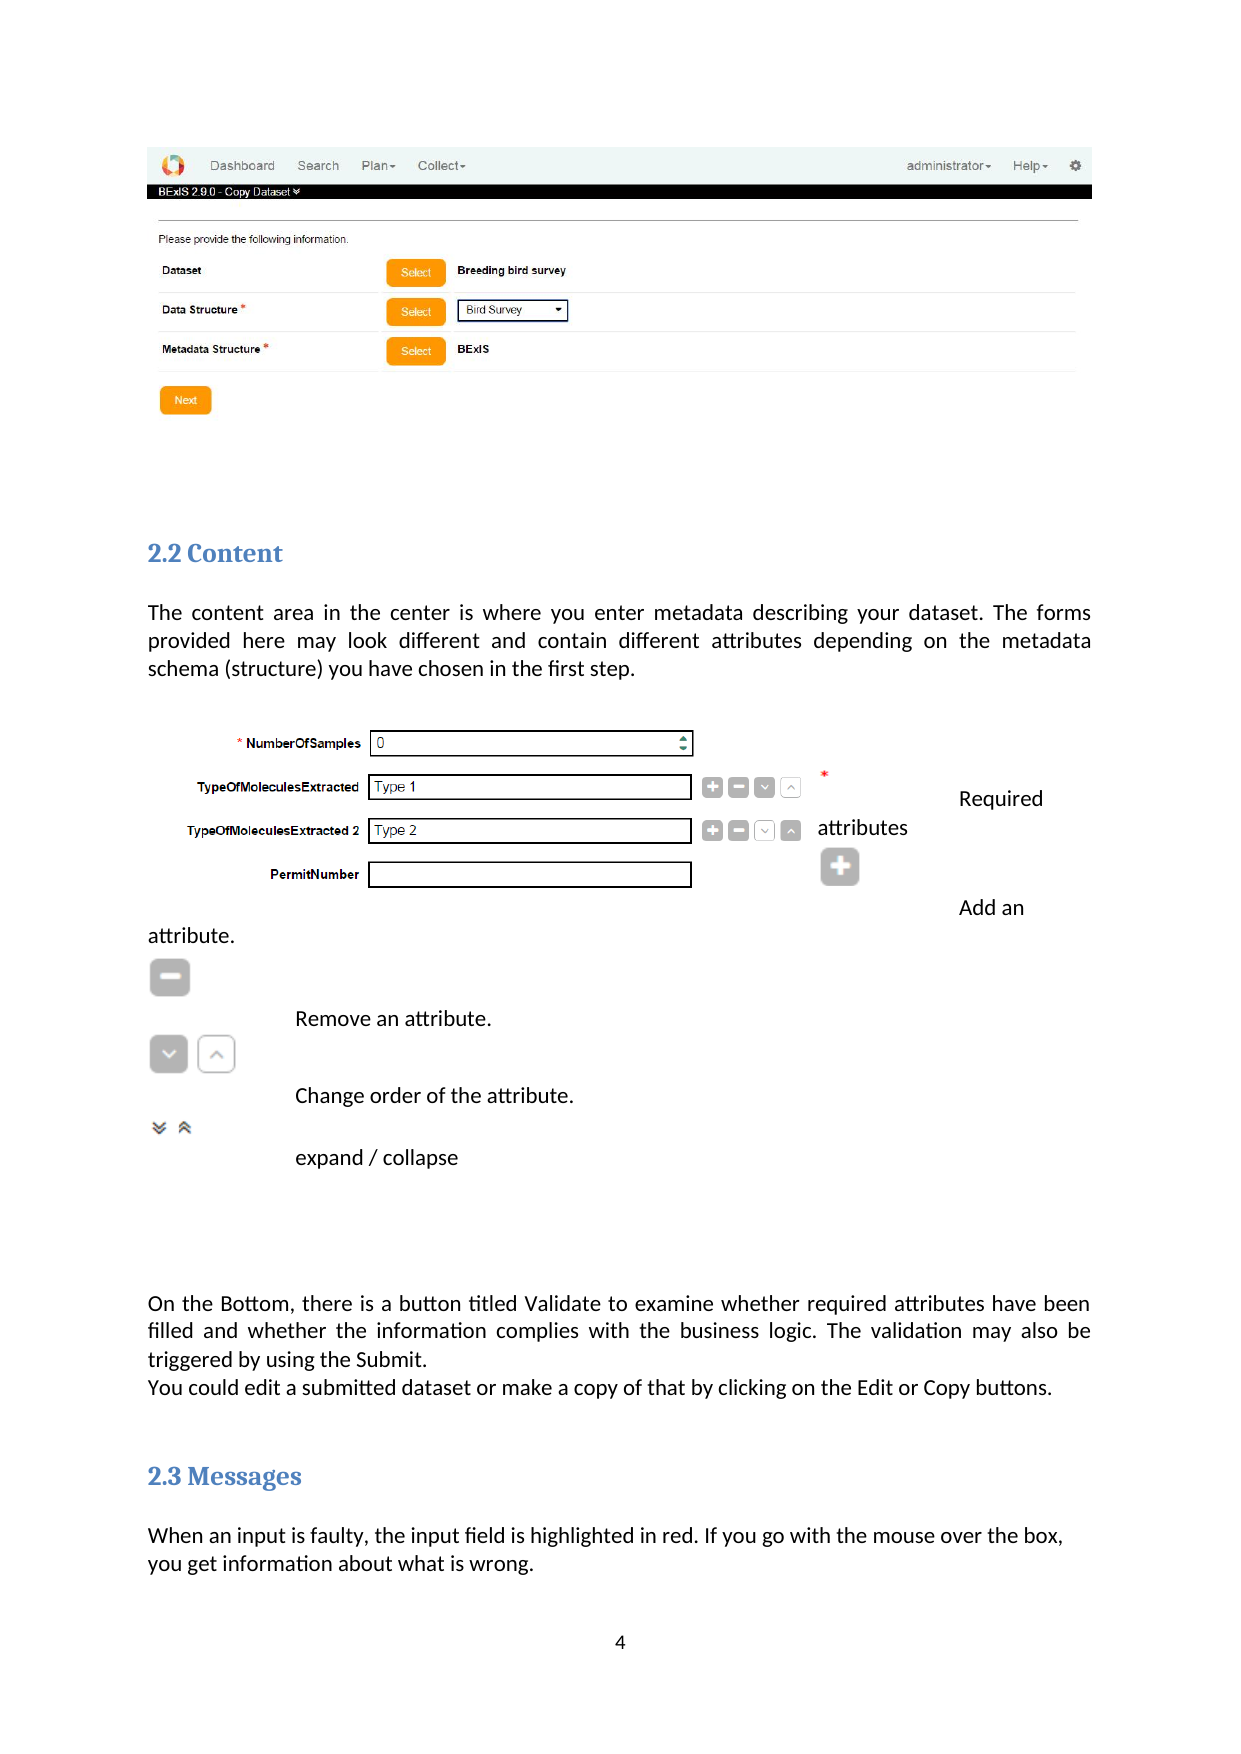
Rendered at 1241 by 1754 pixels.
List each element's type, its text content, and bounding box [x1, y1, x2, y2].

picture [147, 948, 197, 998]
picture [147, 147, 1092, 423]
text On the Bottom, there is a button titled Validate to examine whether required attributes have been filled and whether the information complies with the business logic. The validation may also be triggered by using the Submit. [148, 1289, 1093, 1373]
text The content area in the center is where you enter metadata describing your dataset. The forms provided here may look different and contain different attributes depending on the metadata schema (structure) you have chosen in the first step. [148, 598, 1093, 683]
text Remove an attribute. [148, 949, 1093, 1032]
picture [147, 1032, 242, 1075]
subtitle 2.2 Content [148, 538, 1093, 569]
subtitle 2.3 Messages [148, 1461, 1093, 1492]
text Required attributes Add an attribute. [148, 767, 1093, 949]
text When an input is faulty, the input field is highlighted in red. If you go with the mouse over the box, you get information about what is wrong. [148, 1521, 1093, 1577]
text You could edit a submitted dataset or make a copy of that by clicking on the Edit or Copy buttons. [148, 1373, 1093, 1401]
picture [817, 840, 866, 886]
text Change order of the attribute. expand / collapse [148, 1032, 1093, 1171]
picture [175, 694, 830, 778]
picture [147, 1109, 206, 1137]
